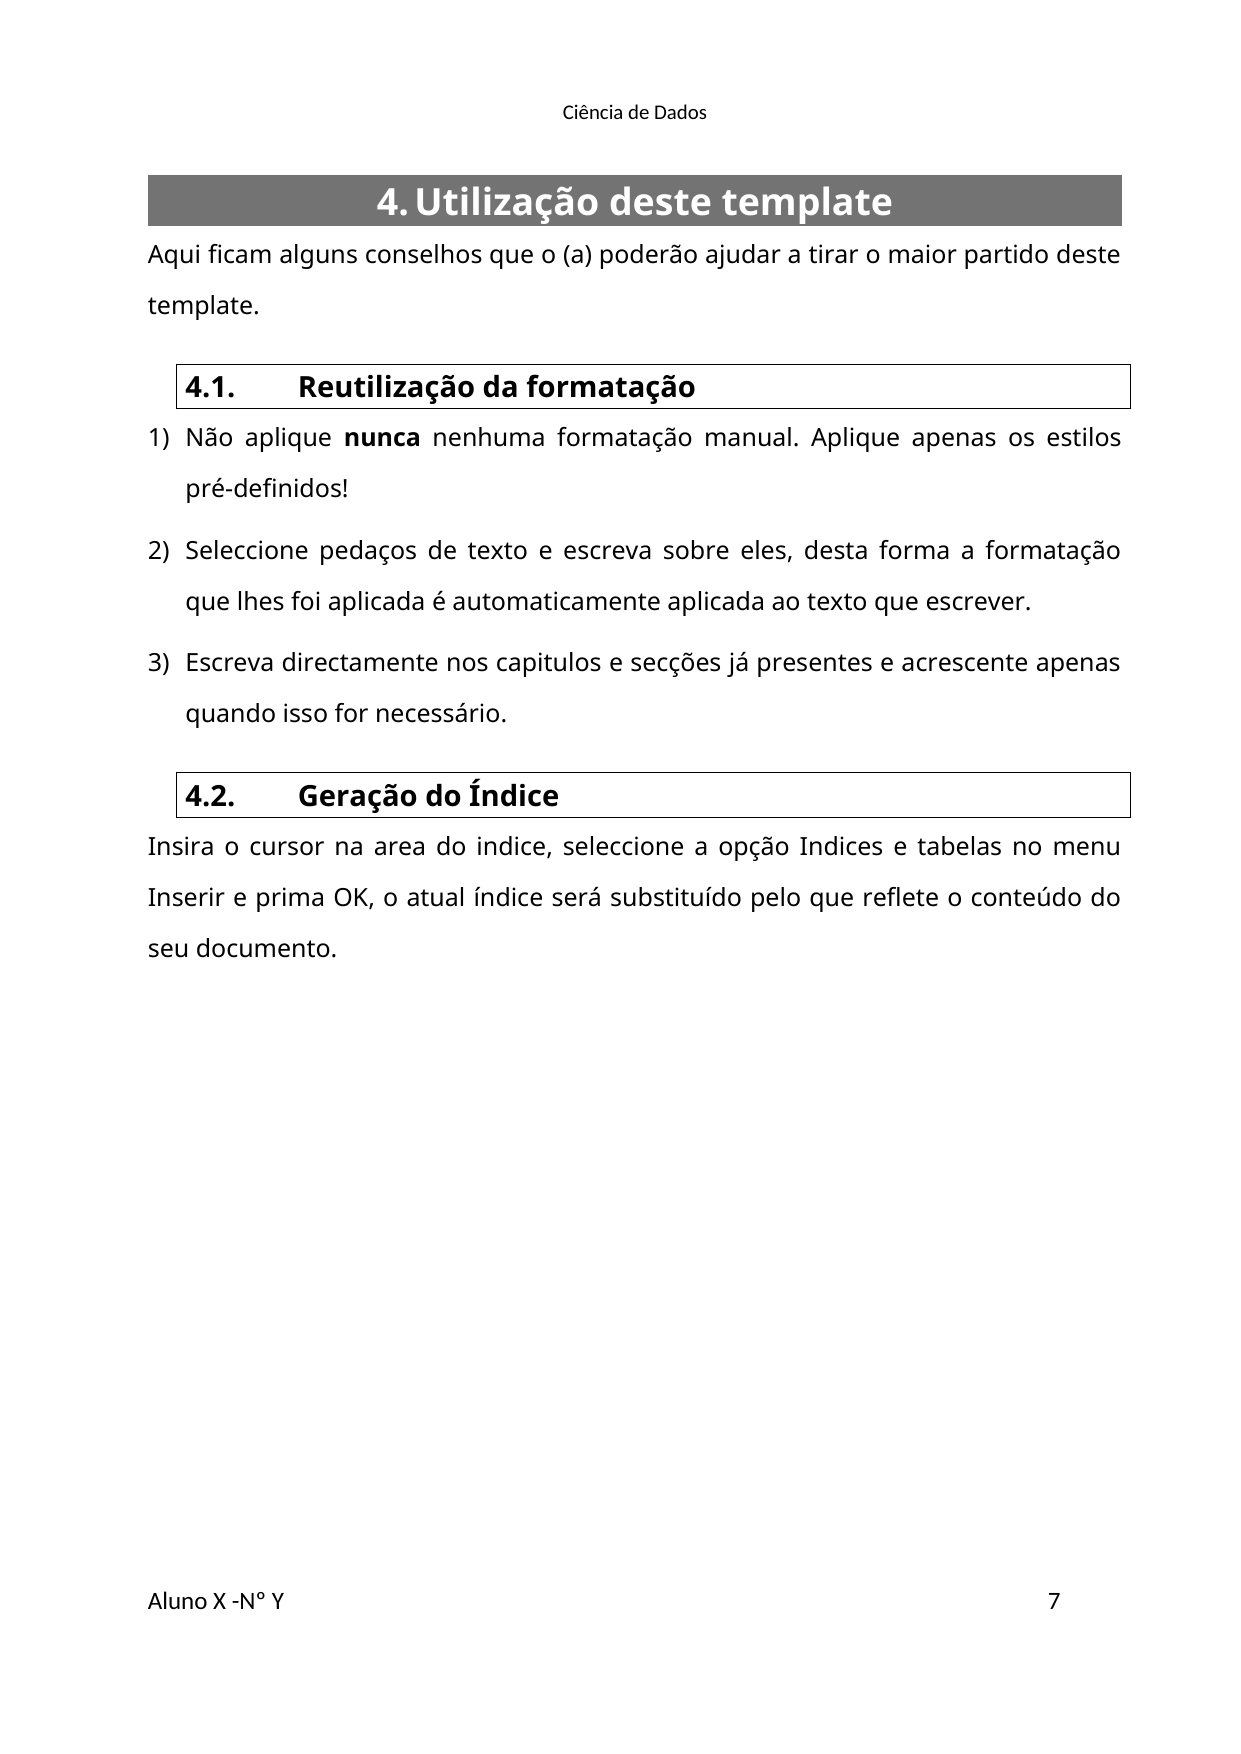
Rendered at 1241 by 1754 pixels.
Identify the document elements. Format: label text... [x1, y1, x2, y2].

list Seleccione pedaços de texto e escreva sobre eles, desta forma a formatação que lhes foi aplicada é automaticamente aplicada ao texto que escrever. [148, 532, 1122, 617]
subtitle Utilização deste template [148, 175, 1122, 226]
subtitle Geração do Índice [177, 773, 1130, 817]
subtitle Reutilização da formatação [177, 365, 1130, 408]
text Aqui ficam alguns conselhos que o (a) poderão ajudar a tirar o maior partido deste template. [148, 236, 1122, 322]
list Não aplique nunca nenhuma formatação manual. Aplique apenas os estilos pré-definidos! [148, 420, 1122, 505]
list Escreva directamente nos capitulos e secções já presentes e acrescente apenas quando isso for necessário. [148, 645, 1122, 730]
text Insira o cursor na area do indice, seleccione a opção Indices e tabelas no menu Inserir e prima OK, o atual índice será substituído pelo que reflete o conteúdo do seu documento. [148, 828, 1122, 964]
